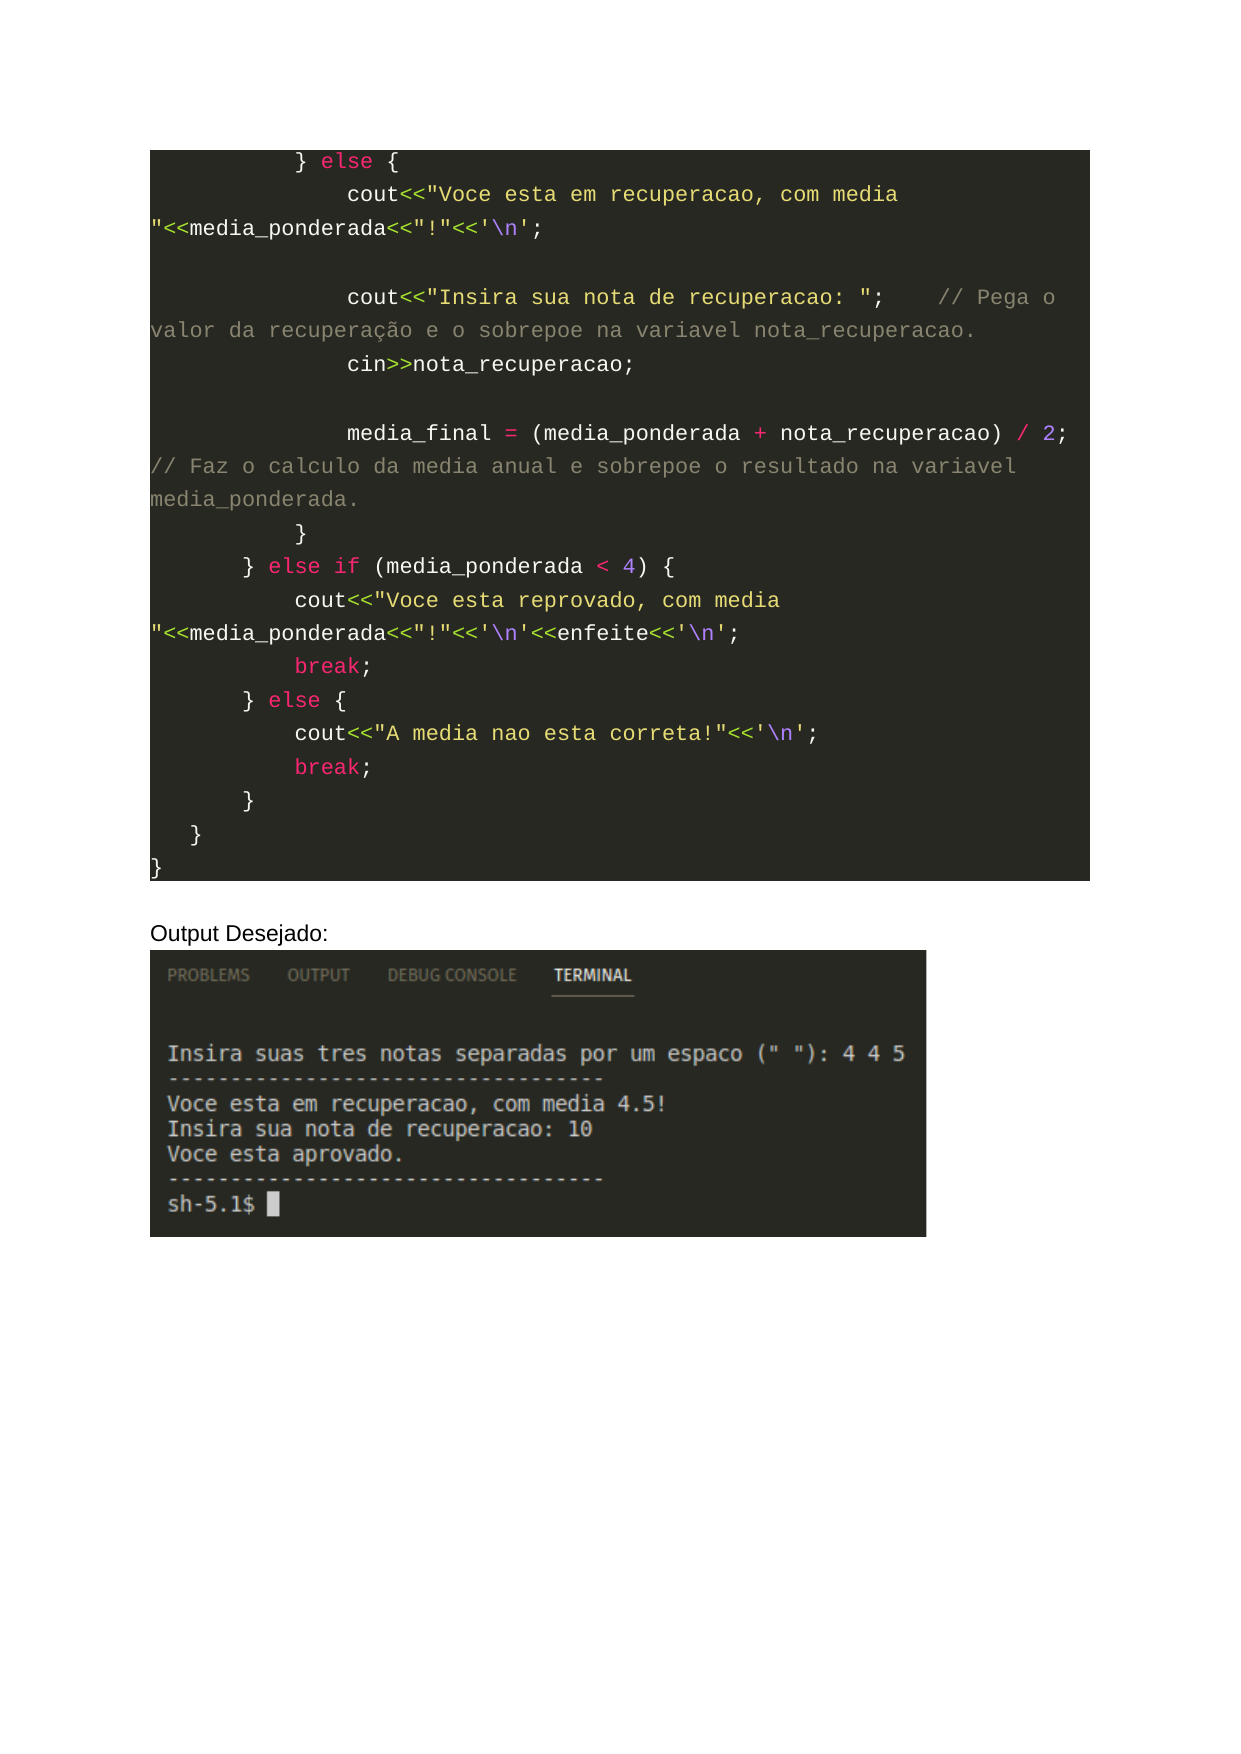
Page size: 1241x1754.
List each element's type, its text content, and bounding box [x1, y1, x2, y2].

text cout<<"Voce esta em recuperacao, com media "<<media_ponderada<<"!"<<'\n'; [150, 183, 1090, 242]
text break; [150, 656, 1090, 681]
text media_final = (media_ponderada + nota_recuperacao) / 2; // Faz o calculo da media anual e sobrepoe o resultado na variavel media_ponderada. [150, 422, 1090, 513]
text cout<<"A media nao esta correta!"<<'\n'; [150, 723, 1090, 747]
text break; [150, 756, 1090, 781]
text } else if (media_ponderada < 4) { [150, 555, 1090, 580]
text cout<<"Insira sua nota de recuperacao: "; // Pega o valor da recuperação e o sobrepoe na variavel nota_recuperacao. [150, 286, 1090, 344]
text } else { [150, 150, 1090, 175]
picture [150, 950, 927, 1237]
text } [150, 856, 1090, 881]
text } [150, 789, 1090, 814]
text } [150, 522, 1090, 547]
text cout<<"Voce esta reprovado, com media "<<media_ponderada<<"!"<<'\n'<<enfeite<<'\n'; [150, 589, 1090, 647]
text cin>>nota_recuperacao; [150, 353, 1090, 377]
text Output Desejado: [150, 920, 1090, 946]
text } else { [150, 689, 1090, 714]
text } [150, 823, 1090, 848]
